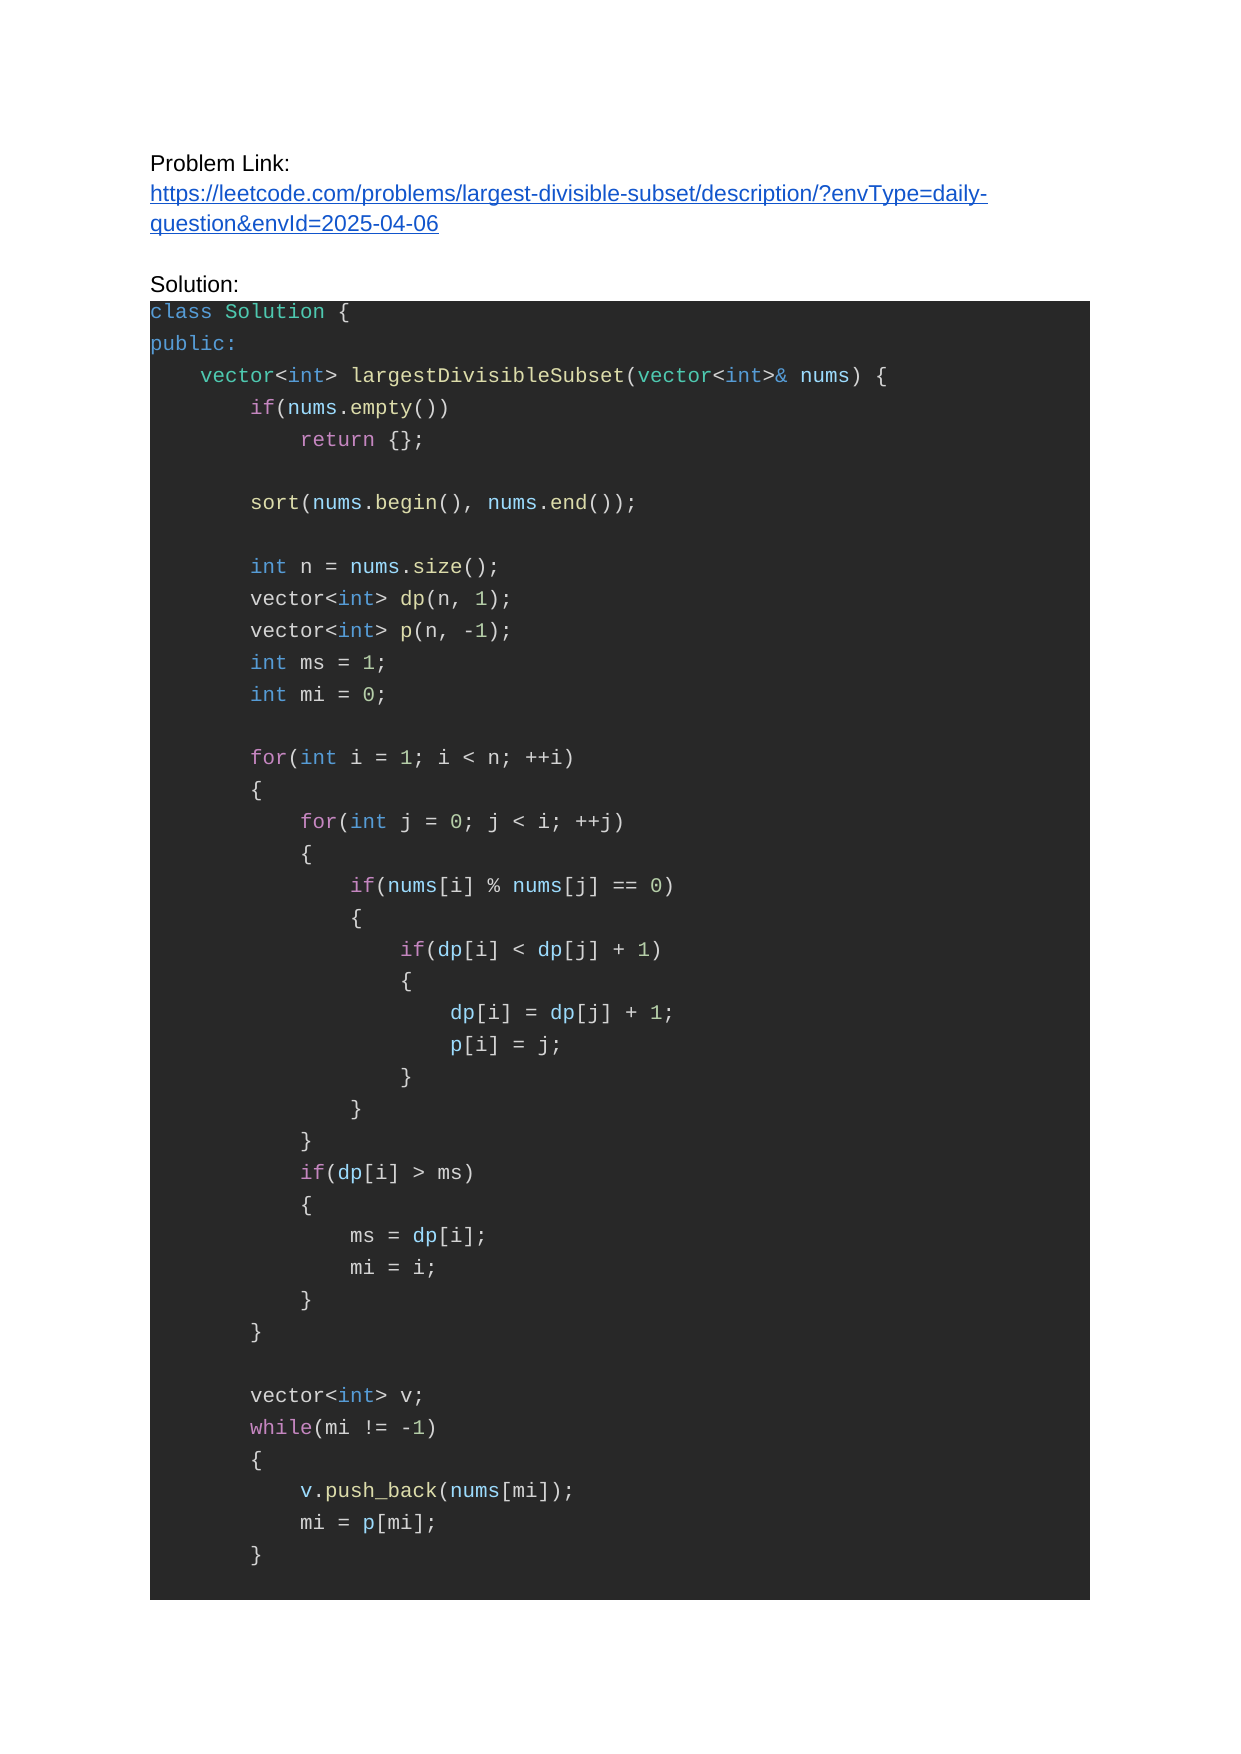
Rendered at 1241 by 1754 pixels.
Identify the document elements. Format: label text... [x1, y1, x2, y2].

text Solution: [150, 271, 1090, 297]
text vector<int> largestDivisibleSubset(vector<int>& nums) { [150, 365, 1090, 388]
text } [150, 1130, 1090, 1153]
text if(dp[i] < dp[j] + 1) [150, 938, 1090, 962]
text if(nums[i] % nums[j] == 0) [150, 875, 1090, 898]
text } [150, 1544, 1090, 1568]
text sort(nums.begin(), nums.end()); [150, 492, 1090, 516]
text } [150, 1321, 1090, 1345]
text class Solution { [150, 301, 1090, 325]
text { [150, 1193, 1090, 1217]
text dp[i] = dp[j] + 1; [150, 1002, 1090, 1026]
text ms = dp[i]; [150, 1225, 1090, 1249]
text for(int i = 1; i < n; ++i) [150, 747, 1090, 771]
text vector<int> dp(n, 1); [150, 588, 1090, 612]
text { [150, 970, 1090, 994]
text p[i] = j; [150, 1034, 1090, 1058]
text { [150, 907, 1090, 930]
text https://leetcode.com/problems/largest-divisible-subset/description/?envType=daily-question&envId=2025-04-06 [150, 180, 1090, 237]
text mi = p[mi]; [150, 1512, 1090, 1536]
text } [150, 1289, 1090, 1313]
text vector<int> v; [150, 1385, 1090, 1408]
text { [150, 779, 1090, 803]
text vector<int> p(n, -1); [150, 620, 1090, 643]
text } [150, 1098, 1090, 1122]
text int mi = 0; [150, 683, 1090, 707]
text } [150, 1066, 1090, 1090]
text if(dp[i] > ms) [150, 1162, 1090, 1185]
text int ms = 1; [150, 652, 1090, 675]
text v.push_back(nums[mi]); [150, 1480, 1090, 1504]
text { [150, 1448, 1090, 1472]
text for(int j = 0; j < i; ++j) [150, 811, 1090, 835]
text mi = i; [150, 1257, 1090, 1281]
text while(mi != -1) [150, 1417, 1090, 1440]
text return {}; [150, 428, 1090, 452]
text { [150, 843, 1090, 867]
text int n = nums.size(); [150, 556, 1090, 580]
text public: [150, 333, 1090, 357]
text Problem Link: [150, 150, 1090, 176]
text if(nums.empty()) [150, 397, 1090, 420]
